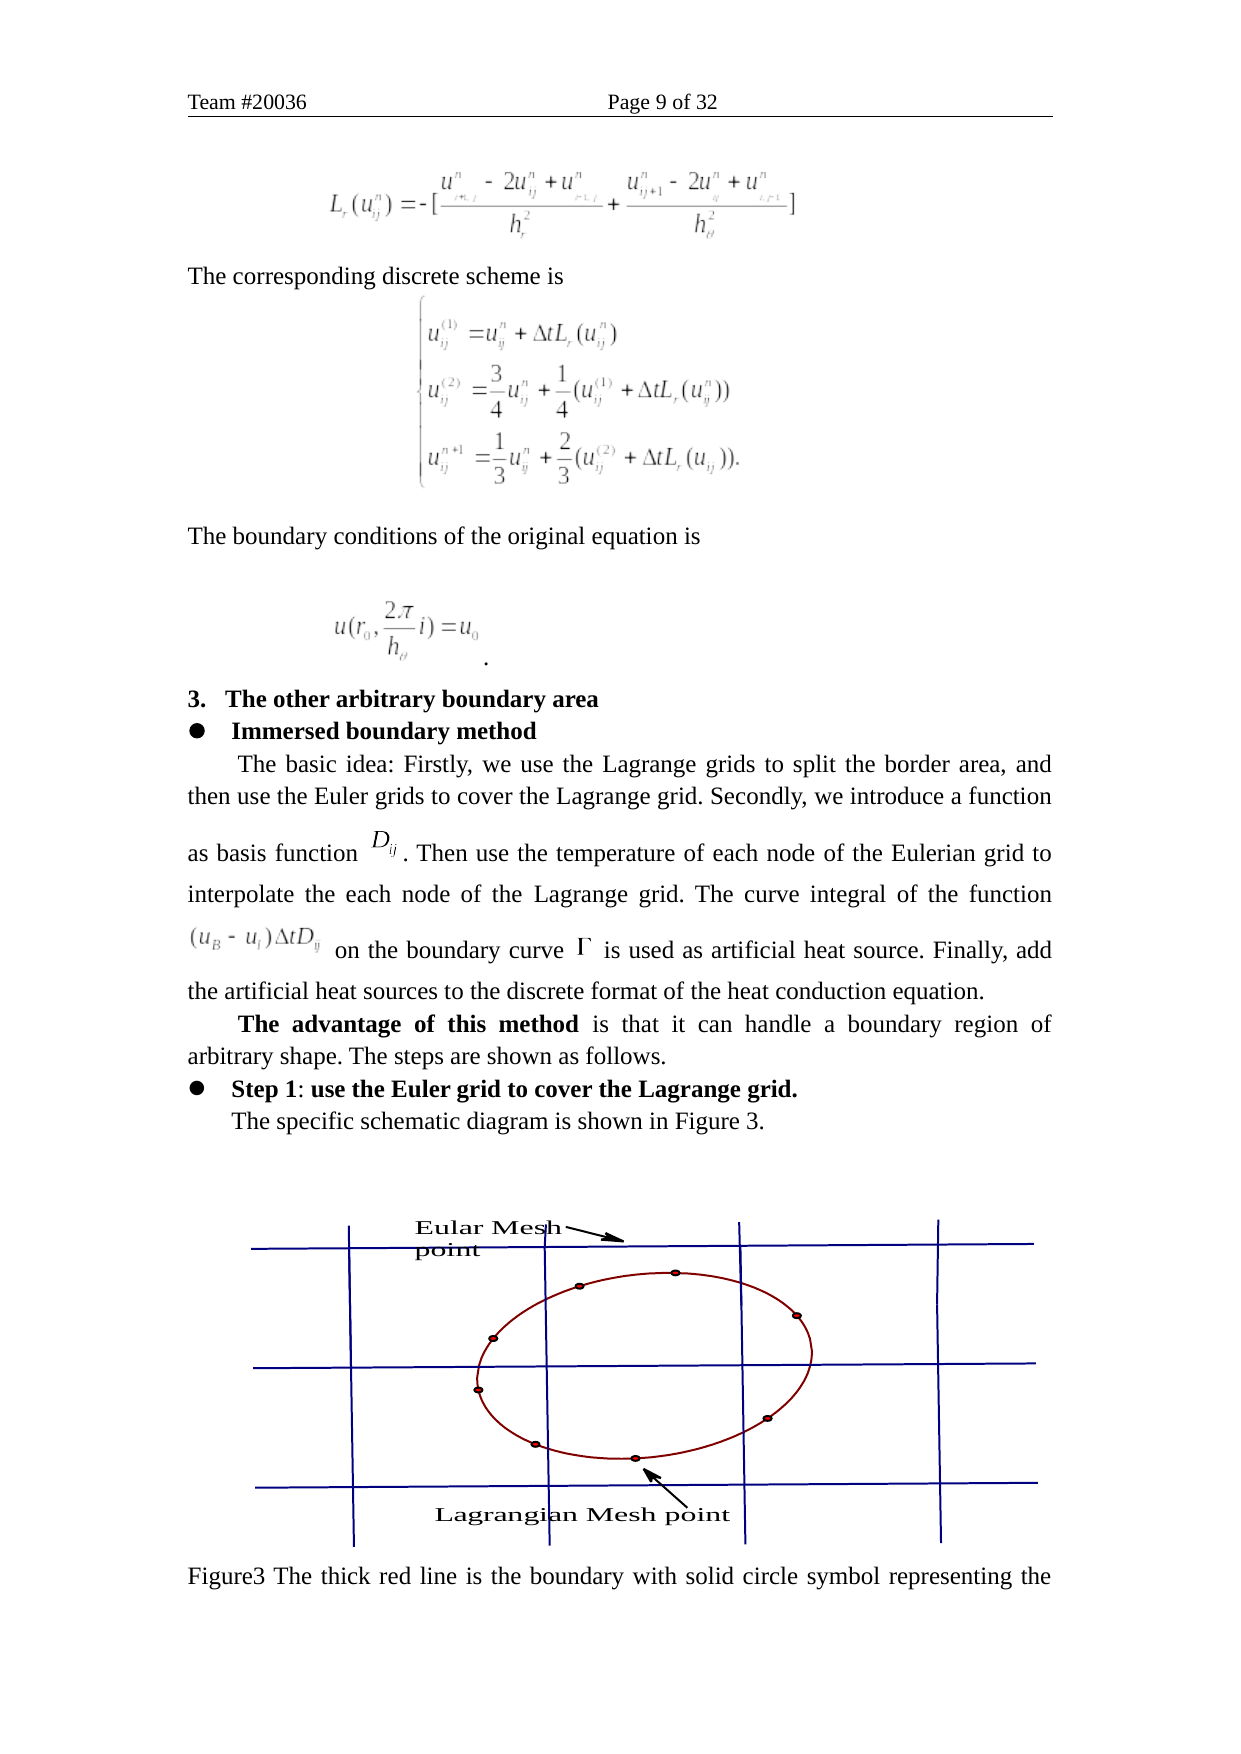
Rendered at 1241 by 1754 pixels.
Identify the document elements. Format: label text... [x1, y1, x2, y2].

text The corresponding discrete scheme is [187, 259, 1053, 292]
text The basic idea: Firstly, we use the Lagrange grids to split the border area, and then use the Euler grids to cover the Lagrange grid. Secondly, we introduce a function as basis function . Then use the temperature of each node of the Eulerian grid to interpolate the each node of the Lagrange grid. The curve integral of the function on the boundary curve is used as artificial heat source. Finally, add the artificial heat sources to the discrete format of the heat conduction equation. [187, 747, 1053, 1007]
list Immersed boundary method [187, 714, 1053, 747]
text The specific schematic diagram is shown in Figure 3. [231, 1104, 1053, 1137]
text The boundary conditions of the original equation is [187, 519, 1053, 552]
text The advantage of this method is that it can handle a boundary region of arbitrary shape. The steps are shown as follows. [187, 1007, 1053, 1072]
list Step 1: use the Euler grid to cover the Lagrange grid. [187, 1072, 1053, 1104]
text . [187, 584, 1053, 682]
list The other arbitrary boundary area [187, 682, 1053, 714]
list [187, 1202, 1053, 1592]
